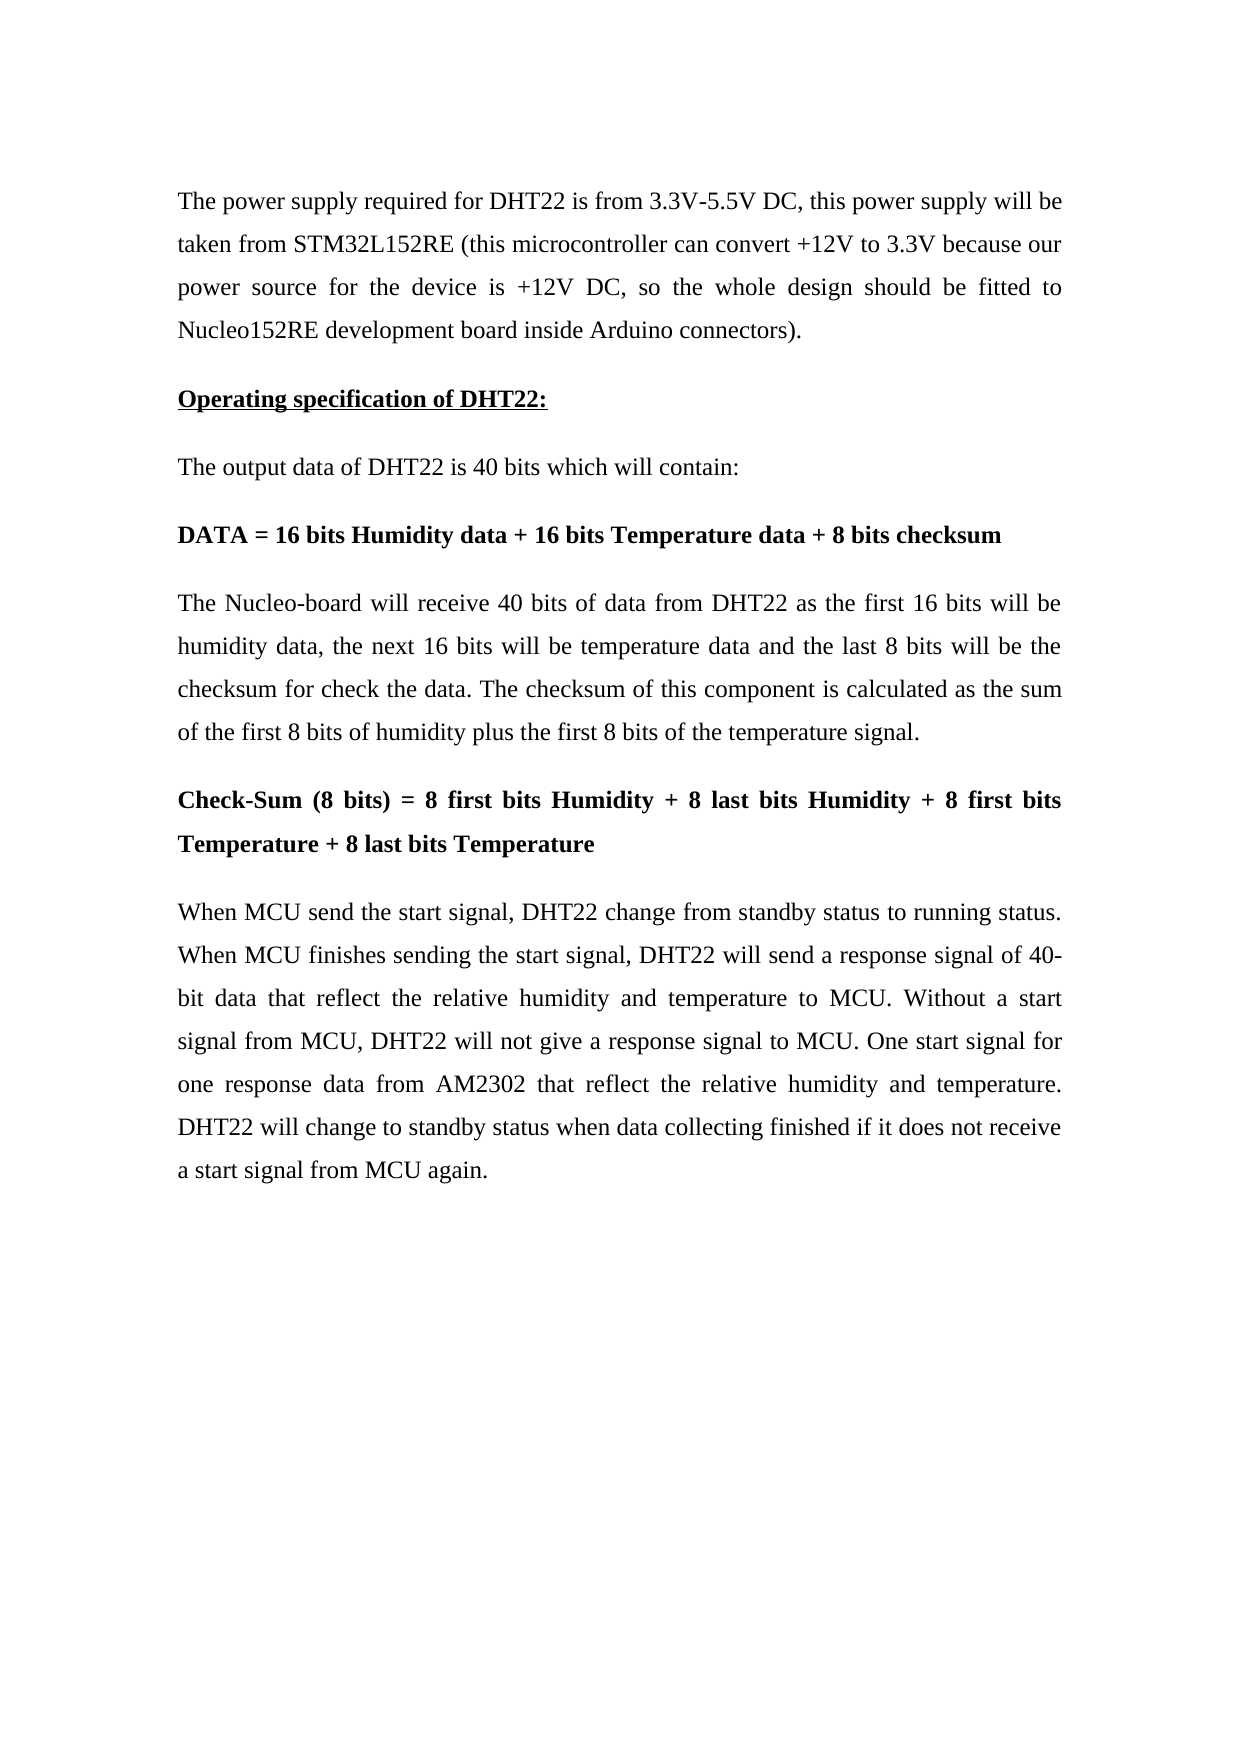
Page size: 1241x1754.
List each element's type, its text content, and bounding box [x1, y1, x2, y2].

text DATA = 16 bits Humidity data + 16 bits Temperature data + 8 bits checksum [177, 520, 1063, 549]
text The output data of DHT22 is 40 bits which will contain: [177, 452, 1063, 481]
text The Nucleo-board will receive 40 bits of data from DHT22 as the first 16 bits will be humidity data, the next 16 bits will be temperature data and the last 8 bits will be the checksum for check the data. The checksum of this component is calculated as the sum of the first 8 bits of humidity plus the first 8 bits of the temperature signal. [177, 588, 1063, 746]
text When MCU send the start signal, DHT22 change from standby status to running status. When MCU finishes sending the start signal, DHT22 will send a response signal of 40-bit data that reflect the relative humidity and temperature to MCU. Without a start signal from MCU, DHT22 will not give a response signal to MCU. One start signal for one response data from AM2302 that reflect the relative humidity and temperature. DHT22 will change to standby status when data collecting finished if it does not receive a start signal from MCU again. [177, 897, 1063, 1184]
text The power supply required for DHT22 is from 3.3V-5.5V DC, this power supply will be taken from STM32L152RE (this microcontroller can convert +12V to 3.3V because our power source for the device is +12V DC, so the whole design should be fitted to Nucleo152RE development board inside Arduino connectors). [177, 186, 1063, 344]
text Check-Sum (8 bits) = 8 first bits Humidity + 8 last bits Humidity + 8 first bits Temperature + 8 last bits Temperature [177, 786, 1063, 857]
text Operating specification of DHT22: [177, 384, 1063, 412]
